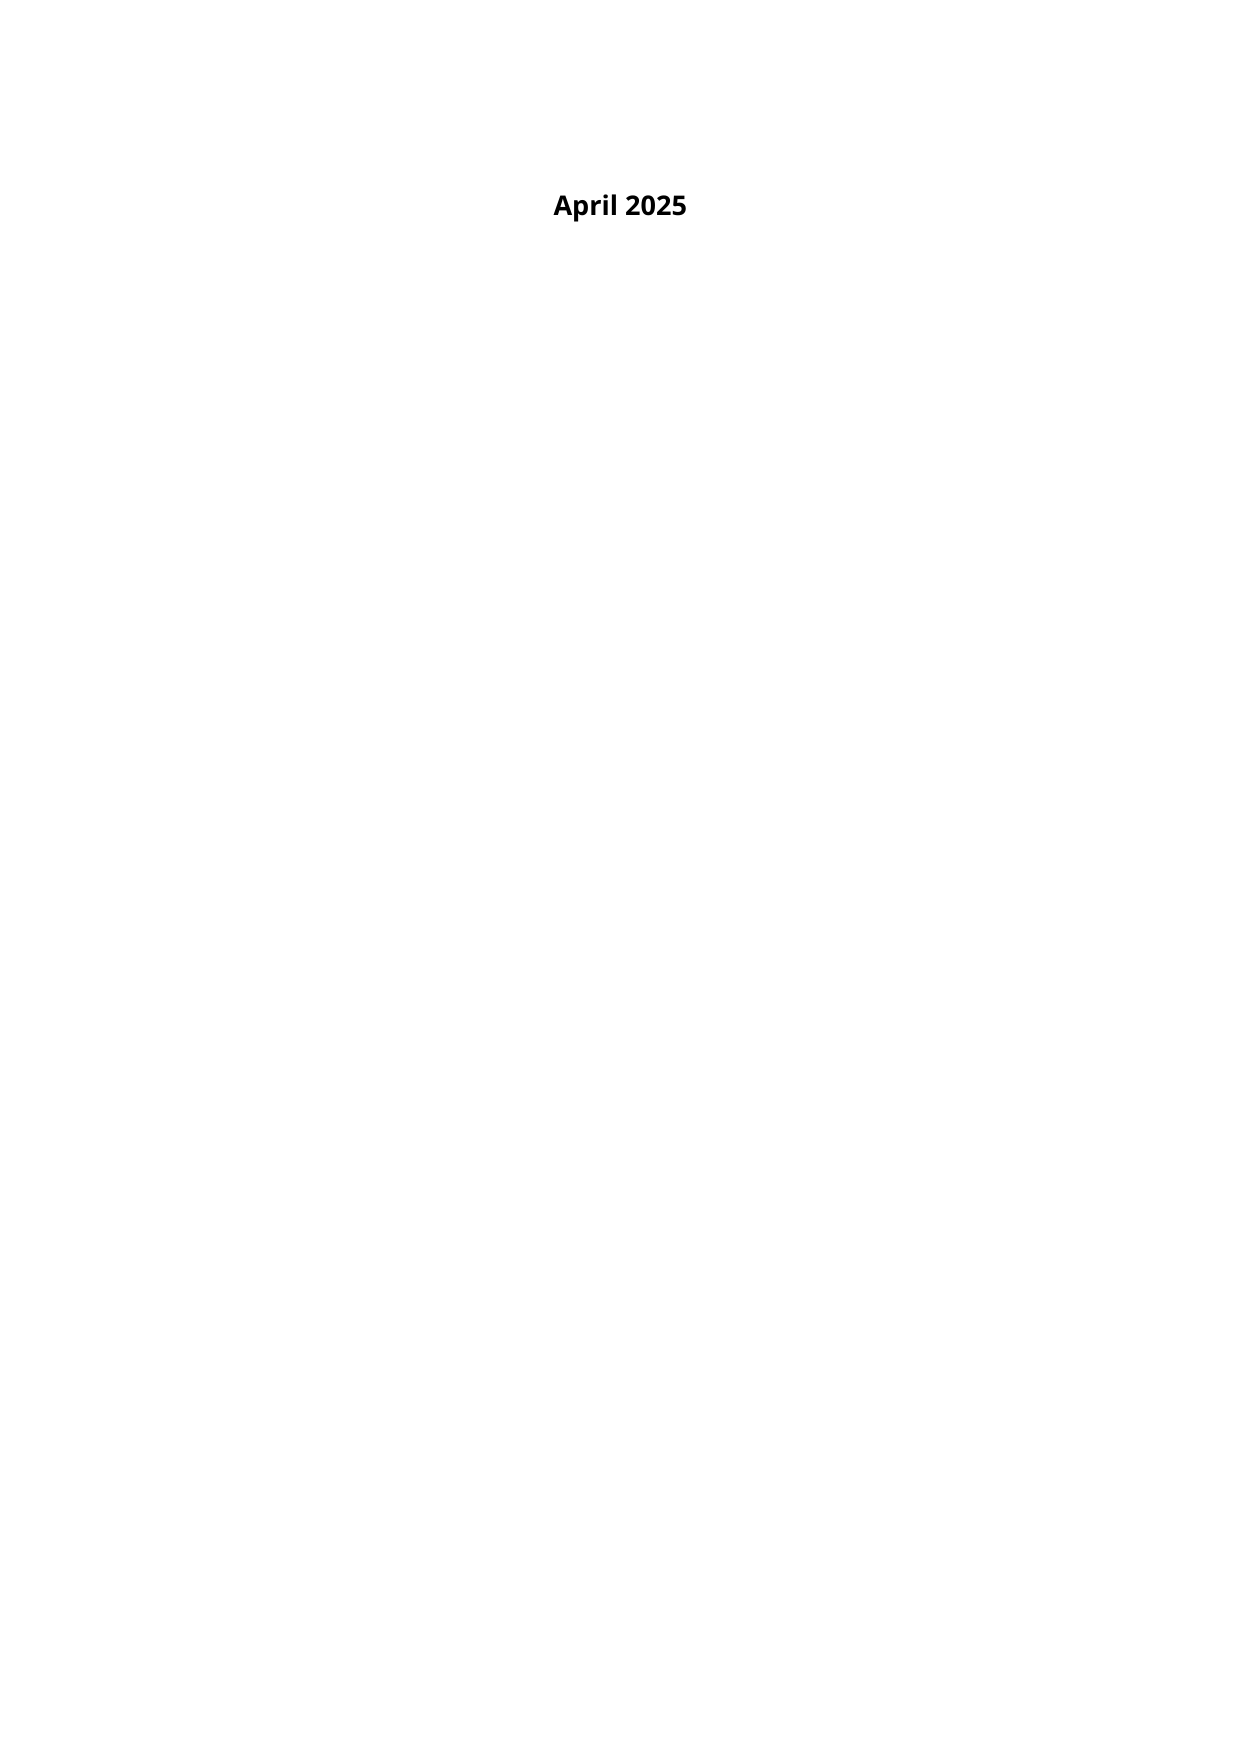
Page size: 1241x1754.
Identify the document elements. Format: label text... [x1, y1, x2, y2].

text April 2025 [150, 187, 1090, 224]
